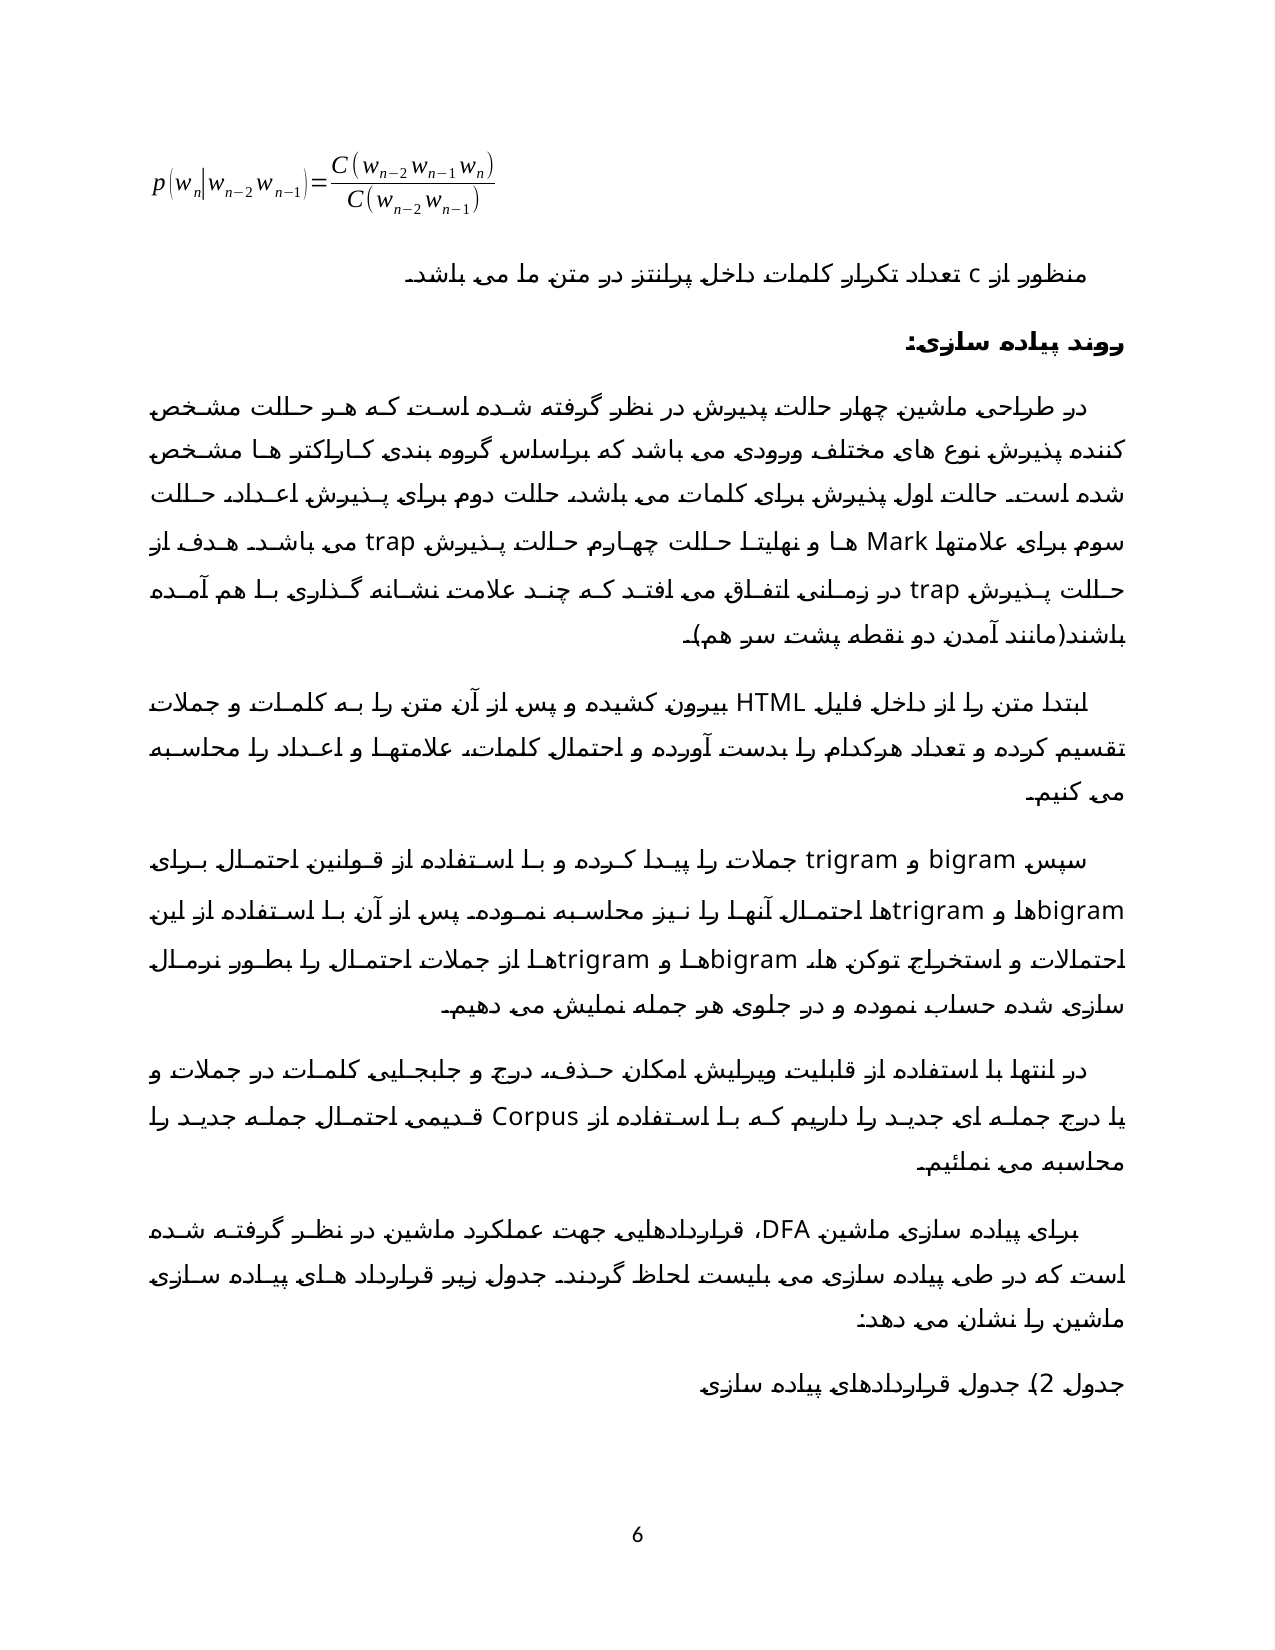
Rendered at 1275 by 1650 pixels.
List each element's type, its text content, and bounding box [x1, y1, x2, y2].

text جدول 2) جدول قراردادهای پیاده سازی [150, 1369, 1125, 1398]
text در طراحی ماشین چهار حالت پدیرش در نظر گرفته شده است که هر حالت مشخص کننده پذیرش نوع های مختلف ورودی می باشد که براساس گروه بندی کاراکتر ها مشخص شده است. حالت اول پذیرش برای کلمات می باشد، حالت دوم برای پذیرش اعداد، حالت سوم برای علامتها Mark ها و نهایتا حالت چهارم حالت پذیرش trap می باشد. هدف از حالت پذیرش trap در زمانی اتفاق می افتد که چند علامت نشانه گذاری با هم آمده باشند(مانند آمدن دو نقطه پشت سر هم). [150, 392, 1125, 649]
text برای پیاده سازی ماشین DFA، قراردادهایی جهت عملکرد ماشین در نظر گرفته شده است که در طی پیاده سازی می بایست لحاظ گردند. جدول زیر قرارداد های پیاده سازی ماشین را نشان می دهد: [150, 1212, 1125, 1333]
text در انتها با استفاده از قابلیت ویرایش امکان حذف، درج و جابجایی کلمات در جملات و یا درج جمله ای جدید را داریم که با استفاده از Corpus قدیمی احتمال جمله جدید را محاسبه می نمائیم. [150, 1055, 1125, 1176]
text روند پیاده سازی: [150, 327, 1125, 356]
text سپس bigram و trigram جملات را پیدا کرده و با استفاده از قوانین احتمال برای bigramها و trigramها احتمال آنها را نیز محاسبه نموده. پس از آن با استفاده از این احتمالات و استخراج توکن ها، bigramها و trigramها از جملات احتمال را بطور نرمال سازی شده حساب نموده و در جلوی هر جمله نمایش می دهیم. [150, 842, 1125, 1019]
text ابتدا متن را از داخل فایل HTML بیرون کشیده و پس از آن متن را به کلمات و جملات تقسیم کرده و تعداد هرکدام را بدست آورده و احتمال کلمات، علامتها و اعداد را محاسبه می کنیم. [150, 685, 1125, 807]
text منظور از c تعداد تکرار کلمات داخل پرانتز در متن ما می باشد. [150, 255, 1125, 289]
